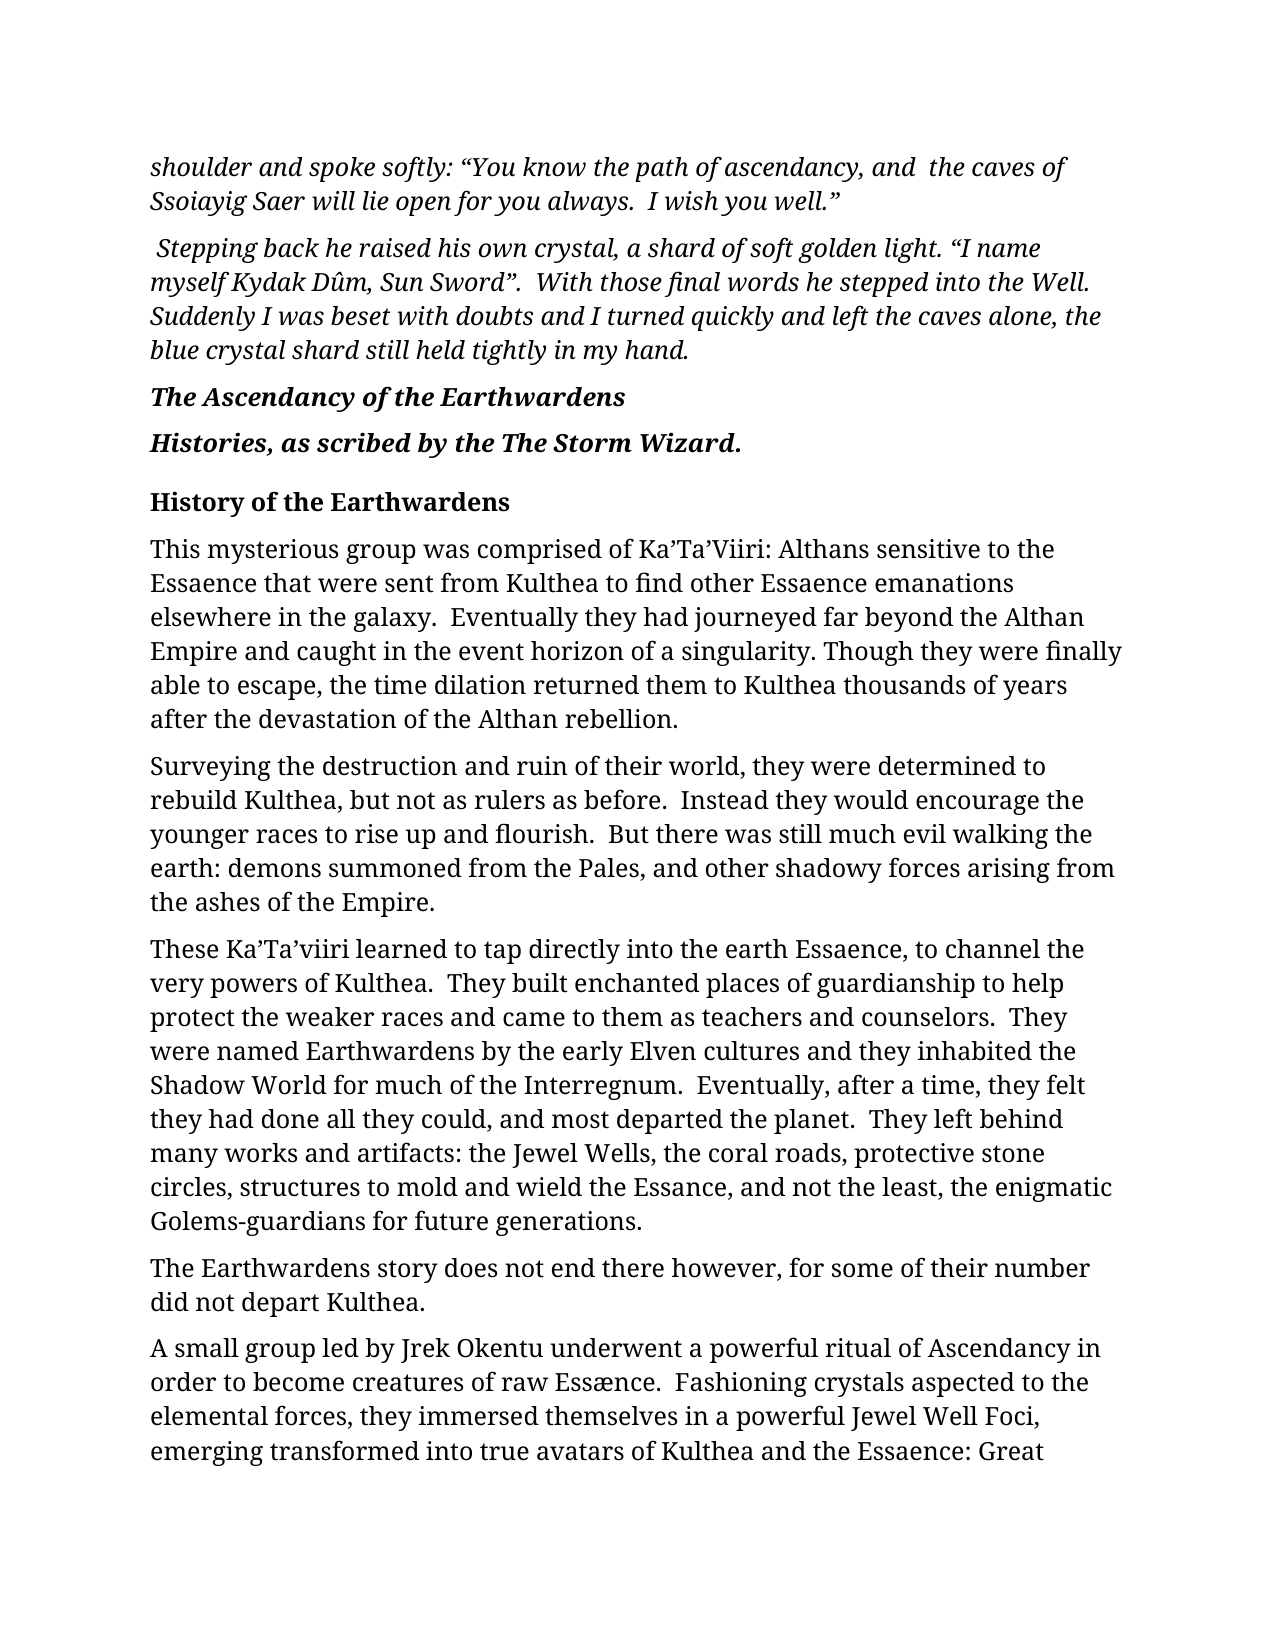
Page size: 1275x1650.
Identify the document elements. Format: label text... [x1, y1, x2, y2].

text This mysterious group was comprised of Ka’Ta’Viiri: Althans sensitive to the Essaence that were sent from Kulthea to find other Essaence emanations elsewhere in the galaxy. Eventually they had journeyed far beyond the Althan Empire and caught in the event horizon of a singularity. Though they were finally able to escape, the time dilation returned them to Kulthea thousands of years after the devastation of the Althan rebellion. [150, 532, 1125, 736]
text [150, 1331, 1125, 1467]
text The Earthwardens story does not end there however, for some of their number did not depart Kulthea. [150, 1250, 1125, 1318]
text Surveying the destruction and ruin of their world, they were determined to rebuild Kulthea, but not as rulers as before. Instead they would encourage the younger races to rise up and flourish. But there was still much evil walking the earth: demons summoned from the Pales, and other shadowy forces arising from the ashes of the Empire. [150, 748, 1125, 919]
text Histories, as scribed by the The Storm Wizard. [150, 426, 1125, 460]
subtitle History of the Earthwardens [150, 485, 1125, 519]
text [150, 150, 1125, 218]
text These Ka’Ta’viiri learned to tap directly into the earth Essaence, to channel the very powers of Kulthea. They built enchanted places of guardianship to help protect the weaker races and came to them as teachers and counselors. They were named Earthwardens by the early Elven cultures and they inhabited the Shadow World for much of the Interregnum. Eventually, after a time, they felt they had done all they could, and most departed the planet. They left behind many works and artifacts: the Jewel Wells, the coral roads, protective stone circles, structures to mold and wield the Essance, and not the least, the enigmatic Golems-guardians for future generations. [150, 931, 1125, 1238]
text Stepping back he raised his own crystal, a shard of soft golden light. “I name myself Kydak Dûm, Sun Sword”. With those final words he stepped into the Well. Suddenly I was beset with doubts and I turned quickly and left the caves alone, the blue crystal shard still held tightly in my hand. [150, 231, 1125, 367]
text The Ascendancy of the Earthwardens [150, 379, 1125, 413]
